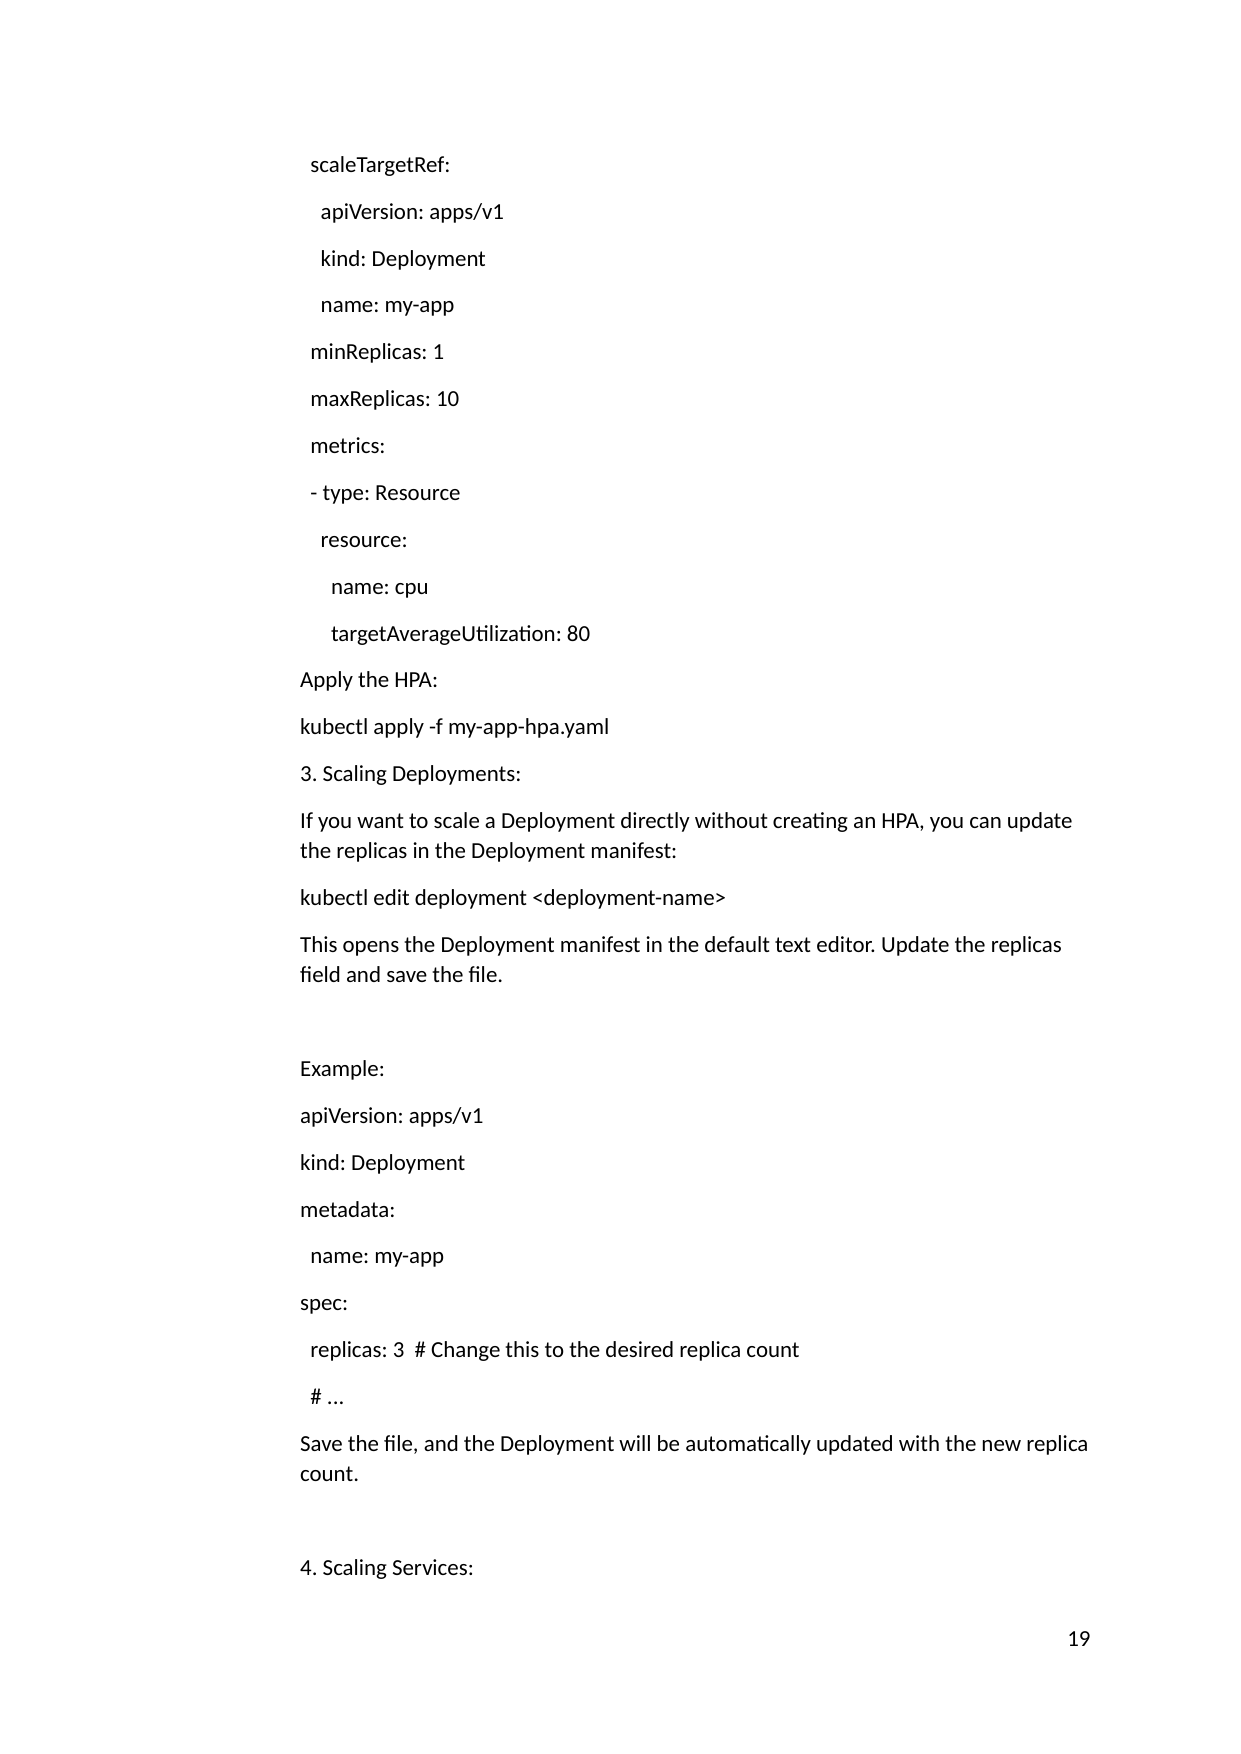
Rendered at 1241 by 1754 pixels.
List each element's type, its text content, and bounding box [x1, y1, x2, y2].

text name: cpu [300, 572, 1090, 600]
text 4. Scaling Services: [300, 1553, 1090, 1581]
text minReplicas: 1 [300, 337, 1090, 366]
text # ... [300, 1382, 1090, 1410]
text - type: Resource [300, 478, 1090, 506]
text kubectl apply -f my-app-hpa.yaml [300, 712, 1090, 741]
text If you want to scale a Deployment directly without creating an HPA, you can update the replicas in the Deployment manifest: [300, 806, 1090, 864]
text Save the file, and the Deployment will be automatically updated with the new replica count. [300, 1429, 1090, 1487]
text replicas: 3 # Change this to the desired replica count [300, 1335, 1090, 1363]
text kind: Deployment [300, 1148, 1090, 1176]
text metrics: [300, 431, 1090, 459]
text maxReplicas: 10 [300, 384, 1090, 412]
text kind: Deployment [300, 244, 1090, 272]
text metadata: [300, 1195, 1090, 1223]
text Apply the HPA: [300, 666, 1090, 694]
text name: my-app [300, 1242, 1090, 1270]
text scaleTargetRef: [300, 150, 1090, 178]
text resource: [300, 525, 1090, 553]
text name: my-app [300, 291, 1090, 319]
text targetAverageUtilization: 80 [300, 619, 1090, 647]
text spec: [300, 1288, 1090, 1317]
text This opens the Deployment manifest in the default text editor. Update the replicas field and save the file. [300, 930, 1090, 988]
text 3. Scaling Deployments: [300, 759, 1090, 787]
text Example: [300, 1054, 1090, 1082]
text kubectl edit deployment <deployment-name> [300, 883, 1090, 911]
text apiVersion: apps/v1 [300, 1101, 1090, 1129]
text apiVersion: apps/v1 [300, 197, 1090, 225]
